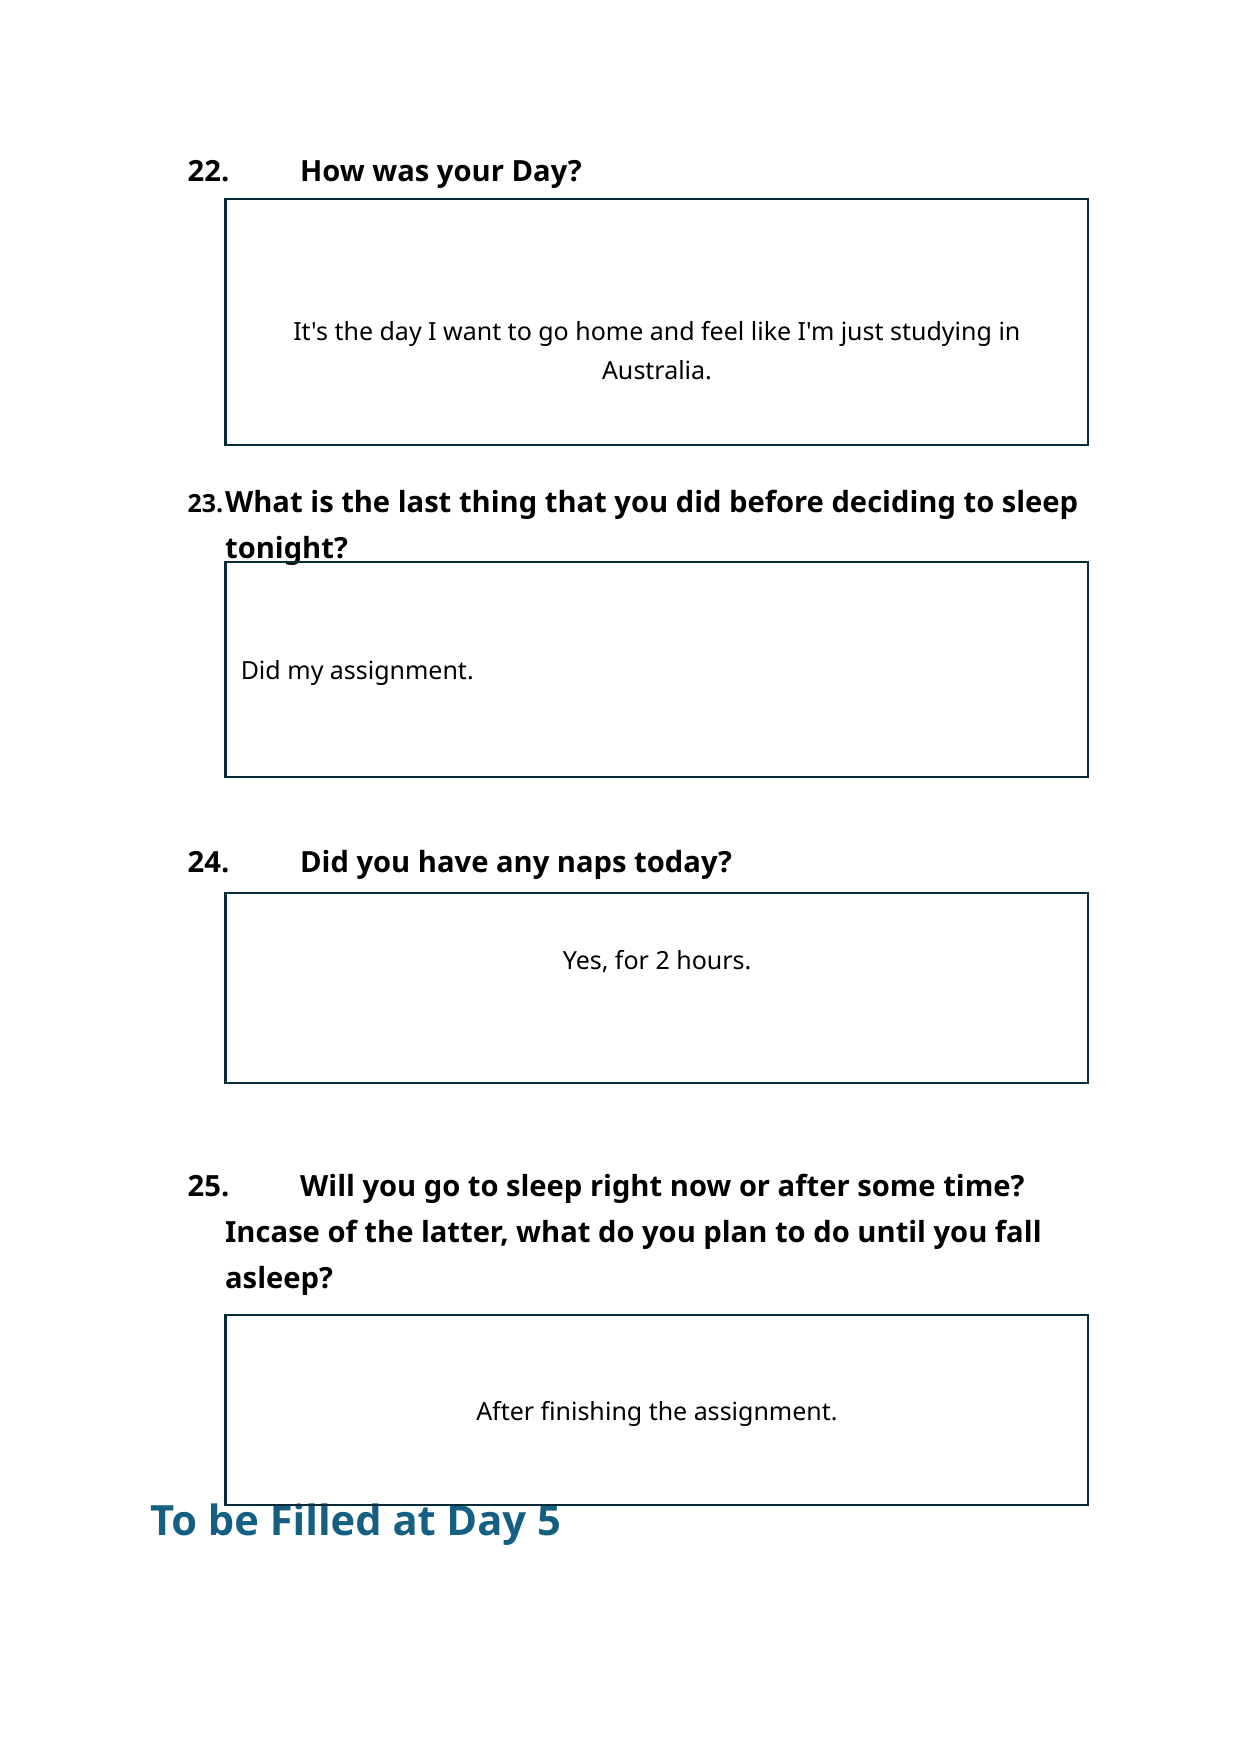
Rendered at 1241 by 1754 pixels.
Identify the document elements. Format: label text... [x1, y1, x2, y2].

list What is the last thing that you did before deciding to sleep tonight? [187, 481, 1090, 567]
list Did you have any naps today? [187, 841, 1090, 881]
list Will you go to sleep right now or after some time? Incase of the latter, what do you plan to do until you fall asleep? [187, 1166, 1090, 1297]
subtitle To be Filled at Day 5 [150, 1491, 1090, 1548]
list How was your Day? [187, 150, 1090, 190]
